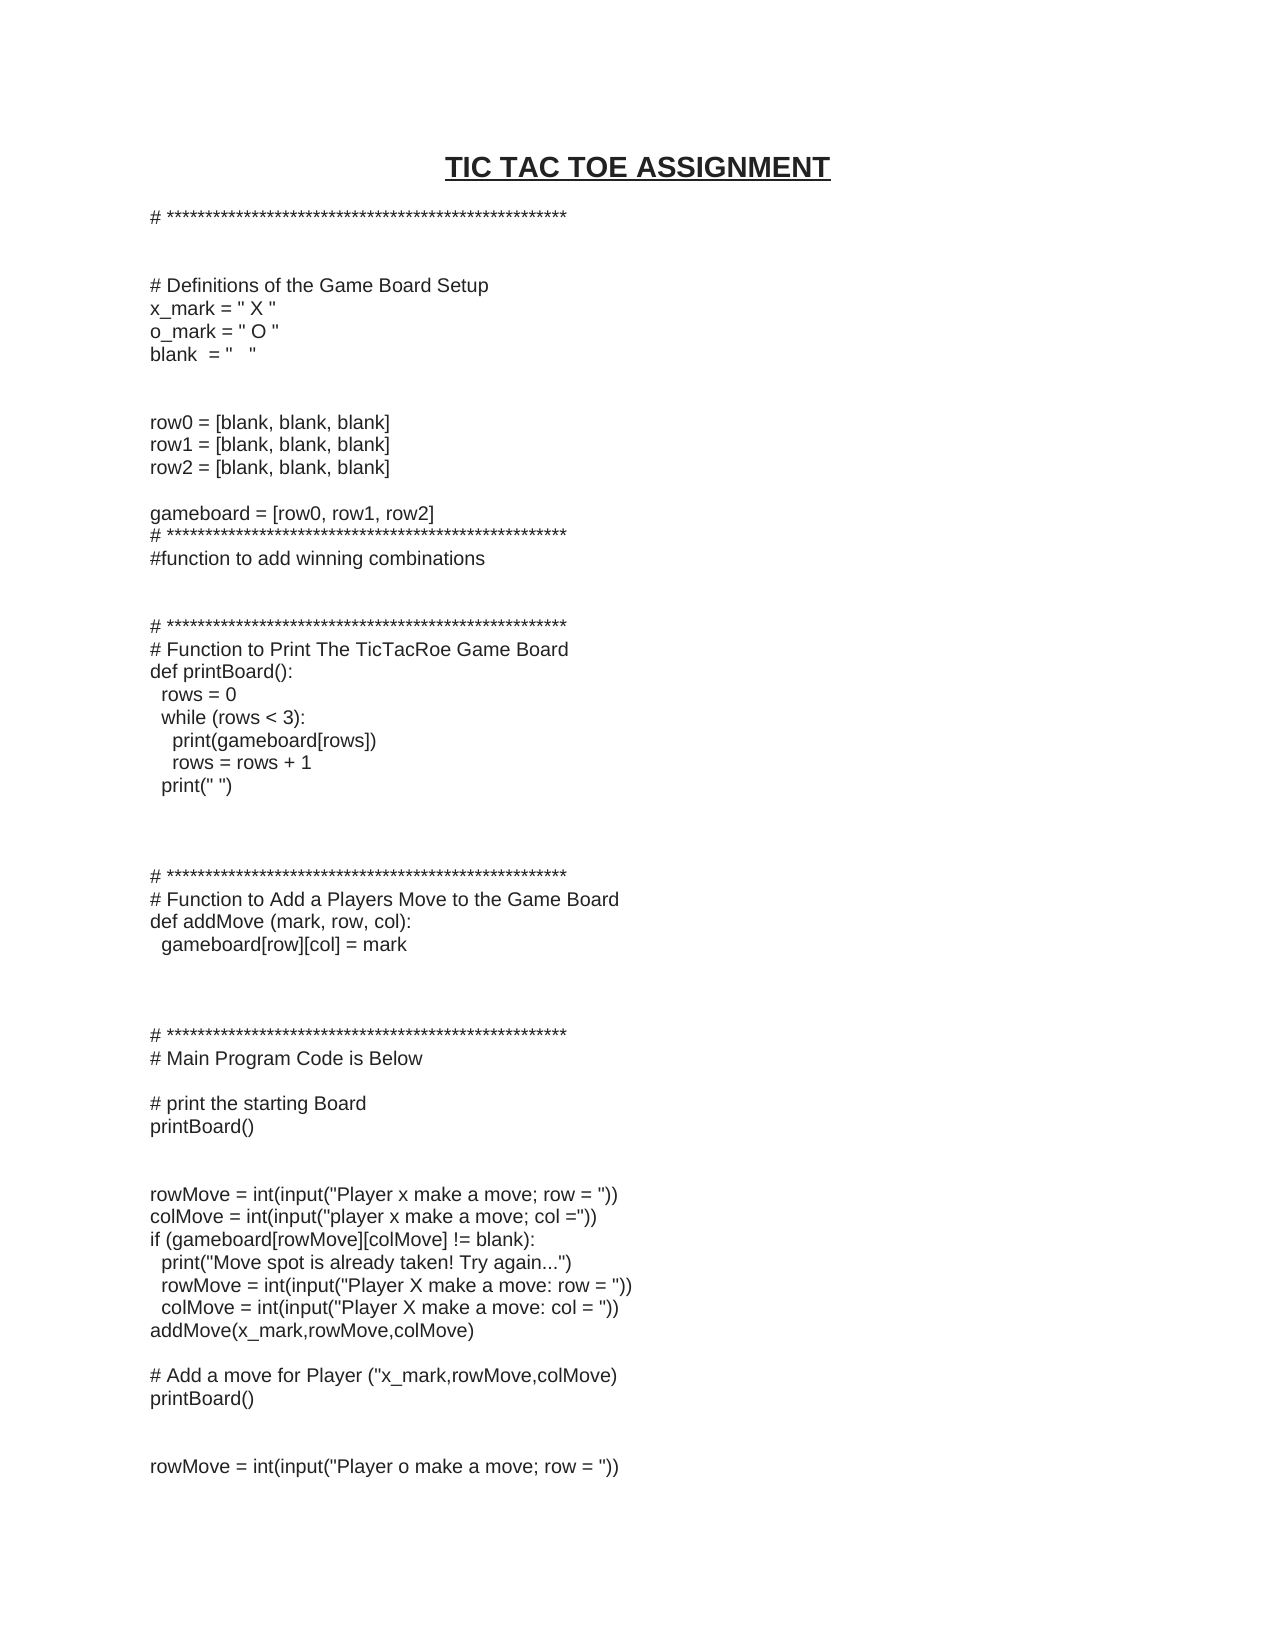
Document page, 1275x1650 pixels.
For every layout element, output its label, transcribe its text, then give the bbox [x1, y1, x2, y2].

text # Function to Add a Players Move to the Game Board [150, 887, 1125, 910]
text colMove = int(input("Player X make a move: col = ")) [150, 1296, 1125, 1319]
text x_mark = " X " [150, 297, 1125, 320]
text o_mark = " O " [150, 320, 1125, 342]
text gameboard = [row0, row1, row2] [150, 501, 1125, 524]
text row0 = [blank, blank, blank] [150, 411, 1125, 433]
text rowMove = int(input("Player x make a move; row = ")) [150, 1183, 1125, 1205]
text # **************************************************** [150, 206, 1125, 229]
text while (rows < 3): [150, 706, 1125, 728]
text # **************************************************** [150, 1024, 1125, 1046]
text # print the starting Board [150, 1092, 1125, 1114]
text print(" ") [150, 774, 1125, 797]
text TIC TAC TOE ASSIGNMENT [150, 150, 1125, 183]
text rows = 0 [150, 683, 1125, 706]
text # **************************************************** [150, 615, 1125, 638]
text printBoard() [150, 1114, 1125, 1137]
text addMove(x_mark,rowMove,colMove) [150, 1319, 1125, 1342]
text colMove = int(input("player x make a move; col =")) [150, 1205, 1125, 1228]
text rowMove = int(input("Player X make a move: row = ")) [150, 1273, 1125, 1296]
text # **************************************************** [150, 865, 1125, 887]
text # Function to Print The TicTacRoe Game Board [150, 638, 1125, 660]
text print("Move spot is already taken! Try again...") [150, 1251, 1125, 1273]
text print(gameboard[rows]) [150, 728, 1125, 751]
text row2 = [blank, blank, blank] [150, 456, 1125, 479]
text blank = " " [150, 342, 1125, 365]
text rows = rows + 1 [150, 751, 1125, 774]
text # Definitions of the Game Board Setup [150, 274, 1125, 297]
text gameboard[row][col] = mark [150, 933, 1125, 956]
text # Main Program Code is Below [150, 1046, 1125, 1069]
text # Add a move for Player ("x_mark,rowMove,colMove) [150, 1364, 1125, 1387]
text if (gameboard[rowMove][colMove] != blank): [150, 1228, 1125, 1251]
text def printBoard(): [150, 660, 1125, 683]
text printBoard() [150, 1387, 1125, 1410]
text rowMove = int(input("Player o make a move; row = ")) [150, 1455, 1125, 1478]
text # **************************************************** [150, 524, 1125, 547]
text def addMove (mark, row, col): [150, 910, 1125, 933]
text #function to add winning combinations [150, 547, 1125, 569]
text row1 = [blank, blank, blank] [150, 433, 1125, 456]
